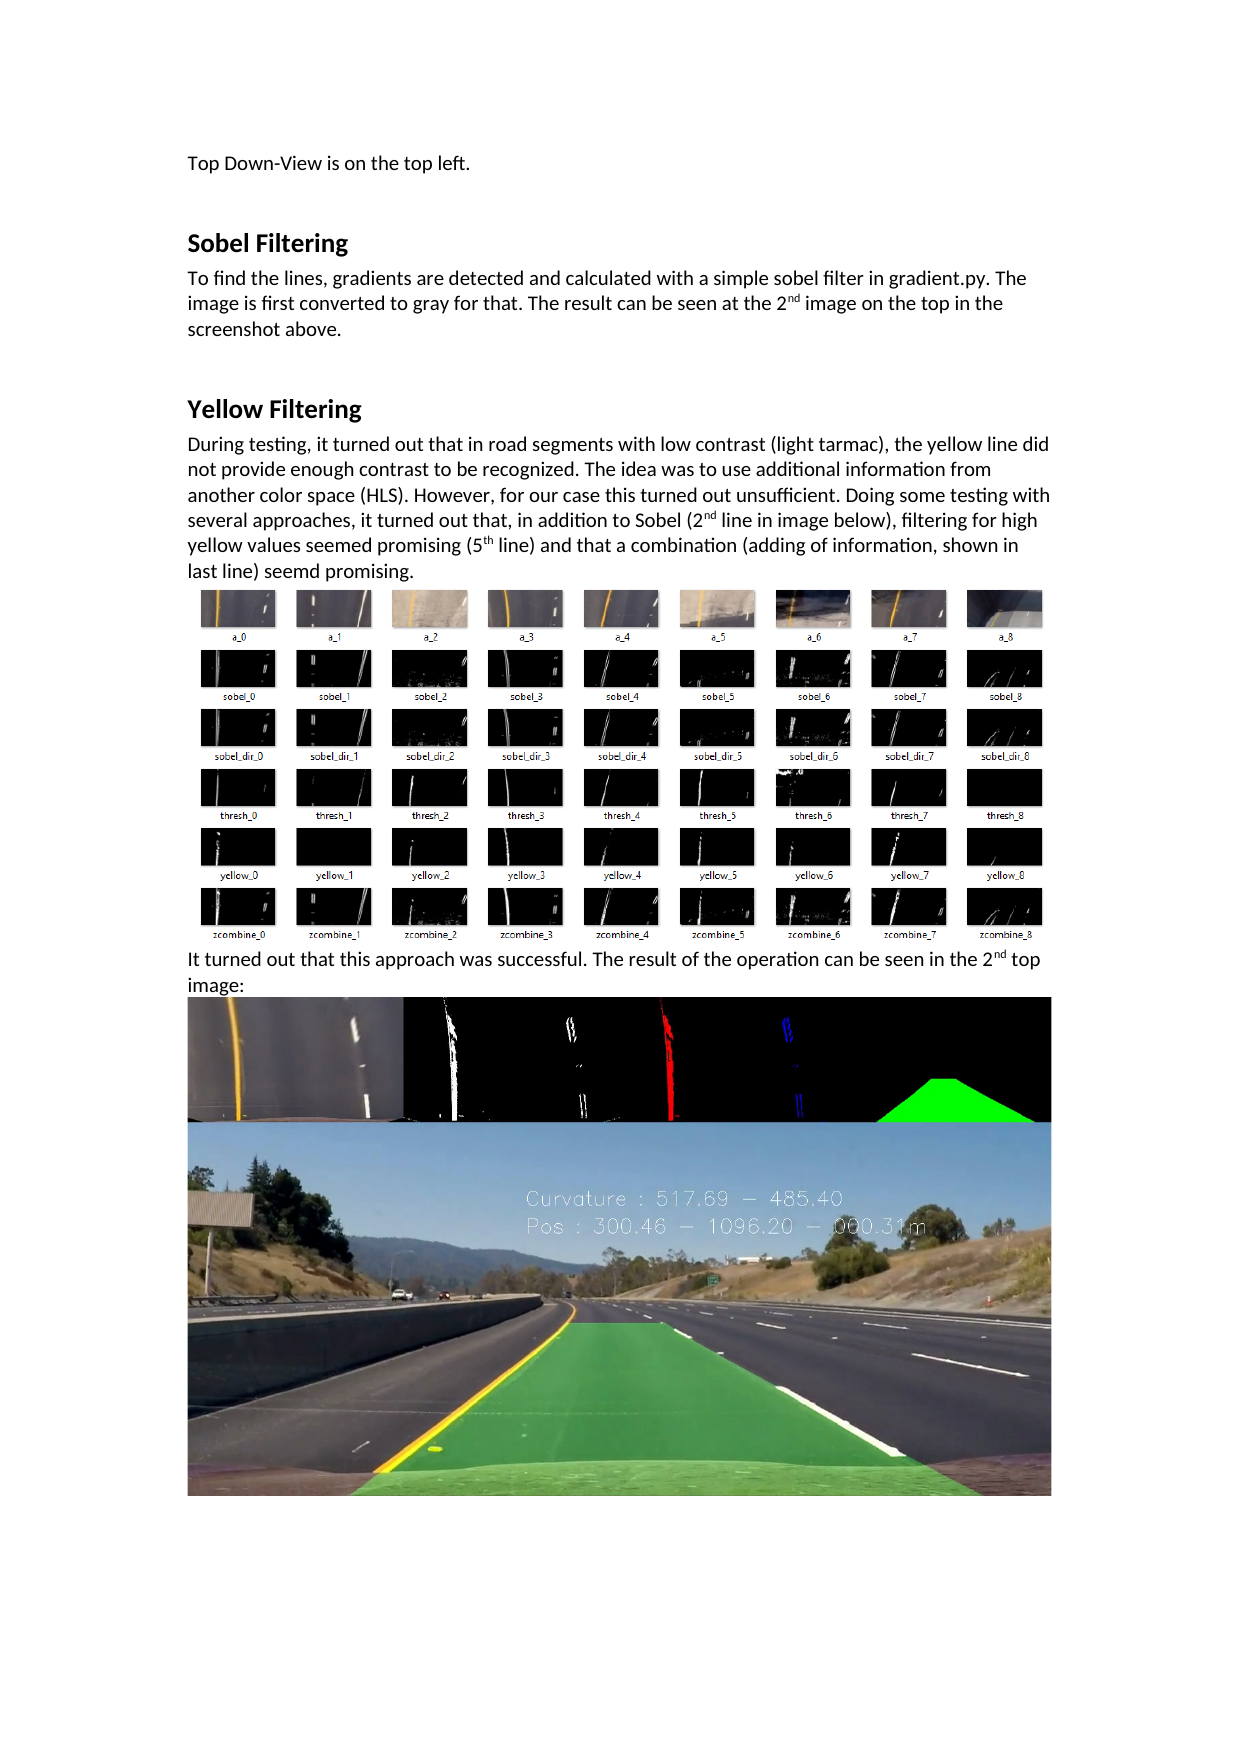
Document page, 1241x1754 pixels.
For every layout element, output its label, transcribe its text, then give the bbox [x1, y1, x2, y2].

subtitle Yellow Filtering [187, 392, 1053, 425]
subtitle Sobel Filtering [187, 226, 1053, 259]
picture [187, 583, 1052, 947]
text To find the lines, gradients are detected and calculated with a simple sobel filter in gradient.py. The image is first converted to gray for that. The result can be seen at the 2nd image on the top in the screenshot above. [187, 265, 1053, 341]
text Top Down-View is on the top left. [187, 150, 1053, 175]
text During testing, it turned out that in road segments with low contrast (light tarmac), the yellow line did not provide enough contrast to be recognized. The idea was to use additional information from another color space (HLS). However, for our case this turned out unsufficient. Doing some testing with several approaches, it turned out that, in addition to Sobel (2nd line in image below), filtering for high yellow values seemed promising (5th line) and that a combination (adding of information, shown in last line) seemd promising. [187, 431, 1053, 583]
picture [187, 997, 1052, 1496]
text It turned out that this approach was successful. The result of the operation can be seen in the 2nd top image: [187, 947, 1053, 997]
